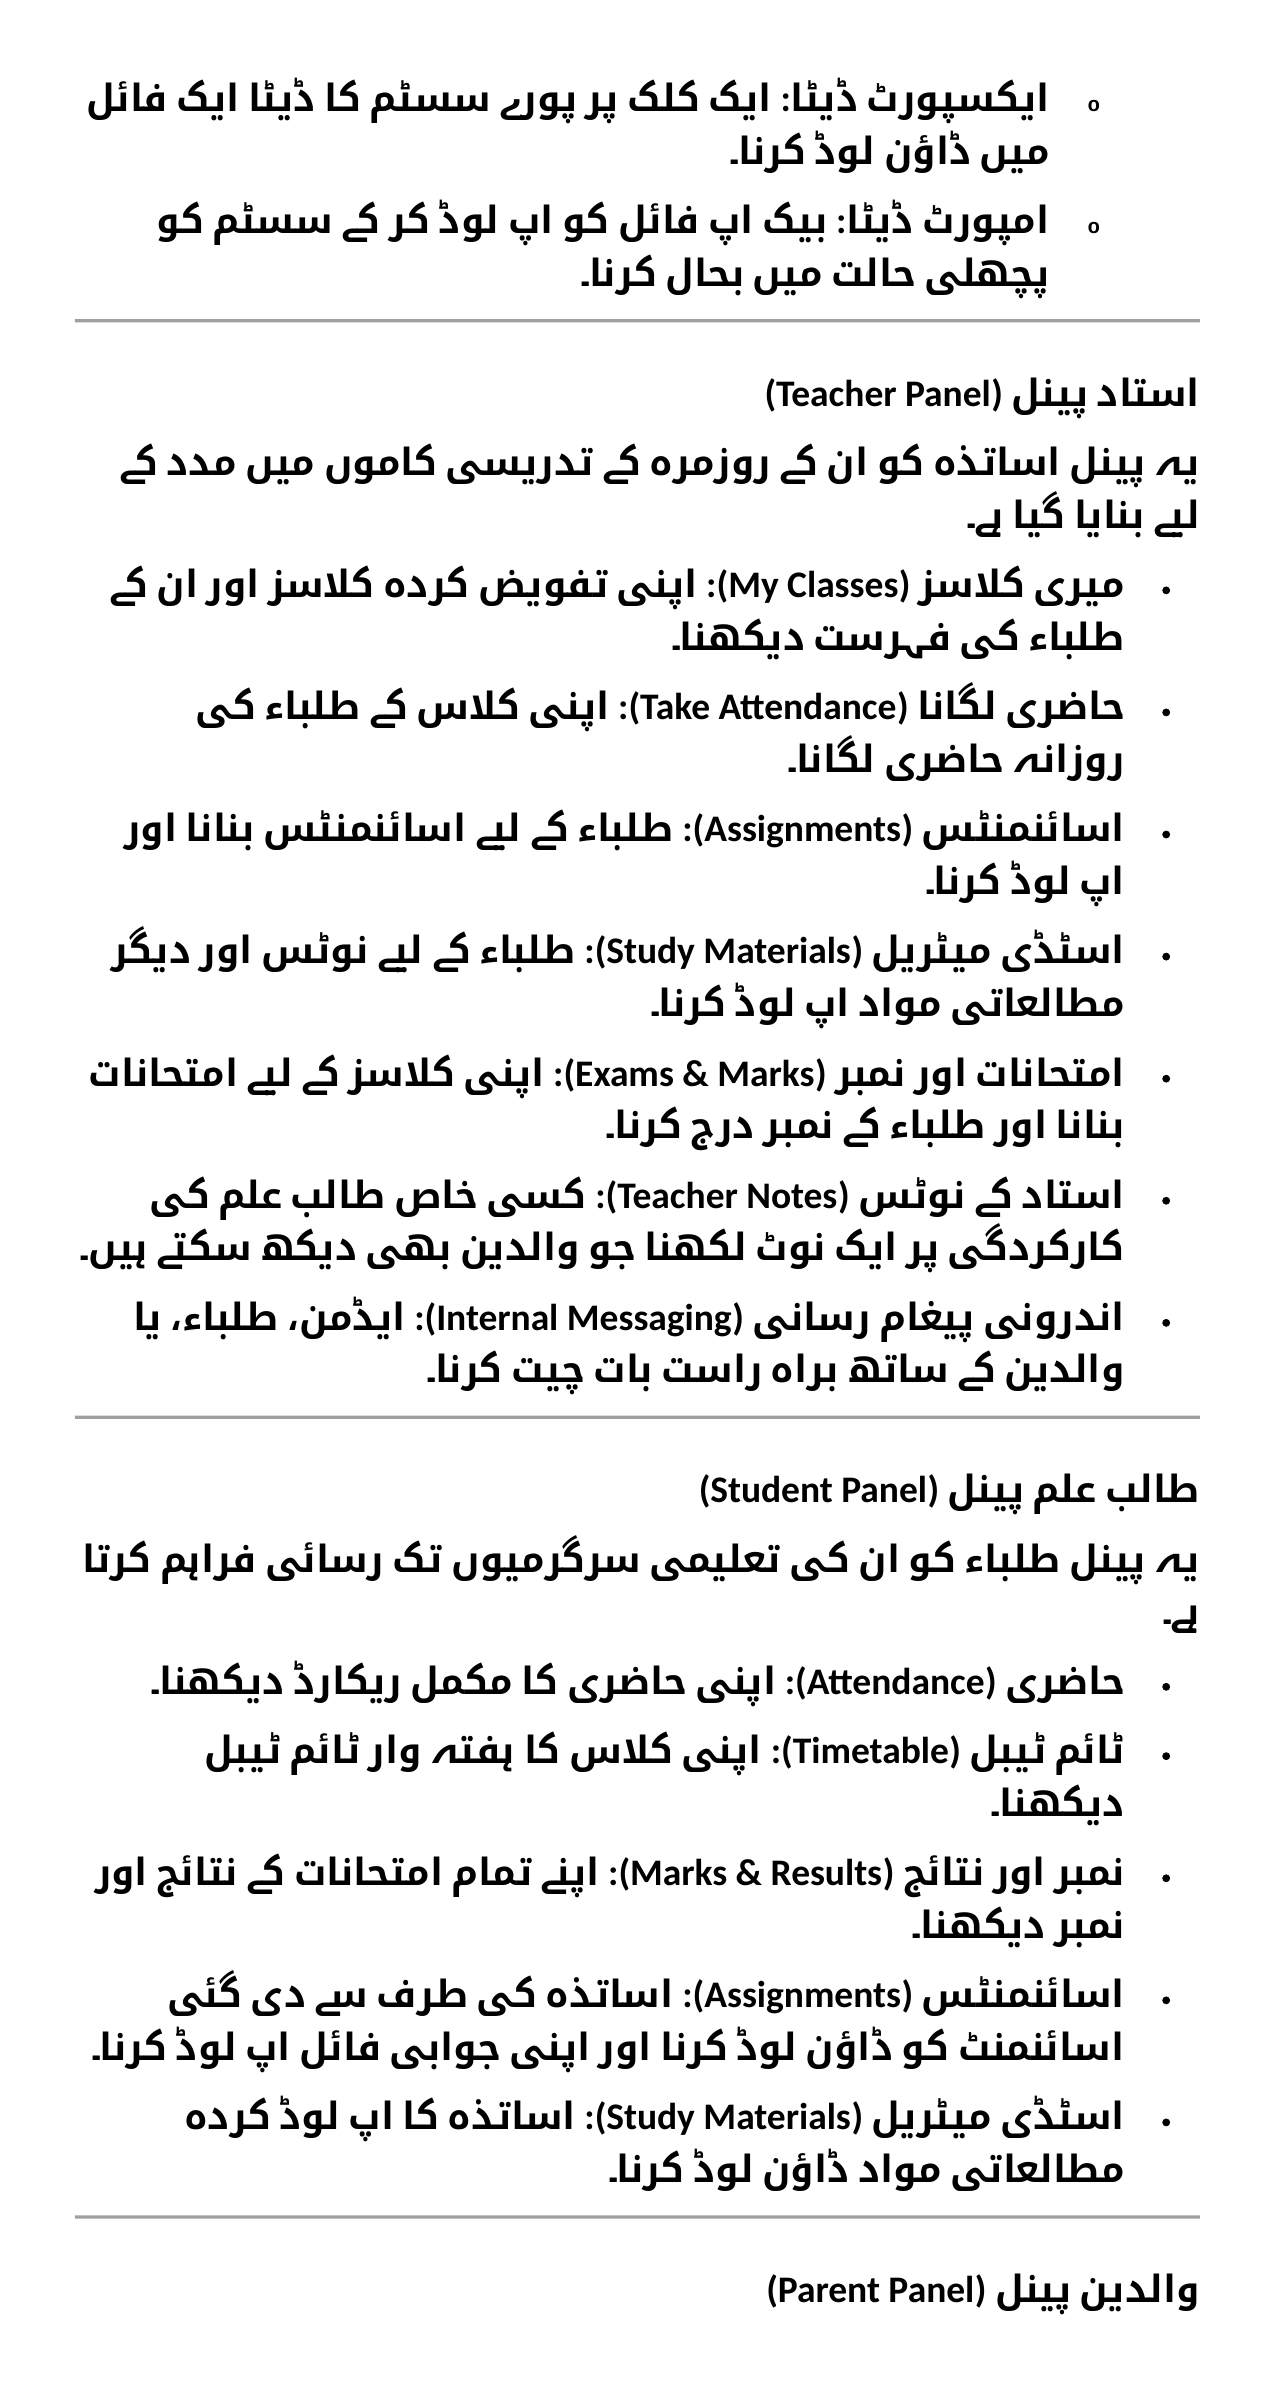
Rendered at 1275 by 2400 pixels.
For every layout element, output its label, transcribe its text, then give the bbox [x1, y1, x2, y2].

list اسٹڈی میٹریل (Study Materials): طلباء کے لیے نوٹس اور دیگر مطالعاتی مواد اپ لوڈ کرنا۔ [75, 927, 1162, 1026]
text یہ پینل طلباء کو ان کی تعلیمی سرگرمیوں تک رسائی فراہم کرتا ہے۔ [75, 1536, 1200, 1634]
list میری کلاسز (My Classes): اپنی تفویض کردہ کلاسز اور ان کے طلباء کی فہرست دیکھنا۔ [75, 561, 1162, 660]
list امتحانات اور نمبر (Exams & Marks): اپنی کلاسز کے لیے امتحانات بنانا اور طلباء کے نمبر درج کرنا۔ [75, 1049, 1162, 1148]
text یہ پینل اساتذہ کو ان کے روزمرہ کے تدریسی کاموں میں مدد کے لیے بنایا گیا ہے۔ [75, 439, 1200, 538]
list امپورٹ ڈیٹا: بیک اپ فائل کو اپ لوڈ کر کے سسٹم کو پچھلی حالت میں بحال کرنا۔ [75, 197, 1087, 296]
list استاد کے نوٹس (Teacher Notes): کسی خاص طالب علم کی کارکردگی پر ایک نوٹ لکھنا جو والدین بھی دیکھ سکتے ہیں۔ [75, 1172, 1162, 1270]
text والدین پینل (Parent Panel) [75, 2266, 1200, 2312]
list اسٹڈی میٹریل (Study Materials): اساتذہ کا اپ لوڈ کردہ مطالعاتی مواد ڈاؤن لوڈ کرنا۔ [75, 2093, 1162, 2192]
list اسائنمنٹس (Assignments): اساتذہ کی طرف سے دی گئی اسائنمنٹ کو ڈاؤن لوڈ کرنا اور اپنی جوابی فائل اپ لوڈ کرنا۔ [75, 1971, 1162, 2070]
list نمبر اور نتائج (Marks & Results): اپنے تمام امتحانات کے نتائج اور نمبر دیکھنا۔ [75, 1849, 1162, 1948]
list ٹائم ٹیبل (Timetable): اپنی کلاس کا ہفتہ وار ٹائم ٹیبل دیکھنا۔ [75, 1727, 1162, 1826]
list ایکسپورٹ ڈیٹا: ایک کلک پر پورے سسٹم کا ڈیٹا ایک فائل میں ڈاؤن لوڈ کرنا۔ [75, 75, 1087, 173]
text طالب علم پینل (Student Panel) [75, 1466, 1200, 1512]
list حاضری لگانا (Take Attendance): اپنی کلاس کے طلباء کی روزانہ حاضری لگانا۔ [75, 683, 1162, 782]
list حاضری (Attendance): اپنی حاضری کا مکمل ریکارڈ دیکھنا۔ [75, 1658, 1162, 1703]
list اسائنمنٹس (Assignments): طلباء کے لیے اسائنمنٹس بنانا اور اپ لوڈ کرنا۔ [75, 805, 1162, 904]
list اندرونی پیغام رسانی (Internal Messaging): ایڈمن، طلباء، یا والدین کے ساتھ براہ راست بات چیت کرنا۔ [75, 1294, 1162, 1392]
text استاد پینل (Teacher Panel) [75, 370, 1200, 416]
